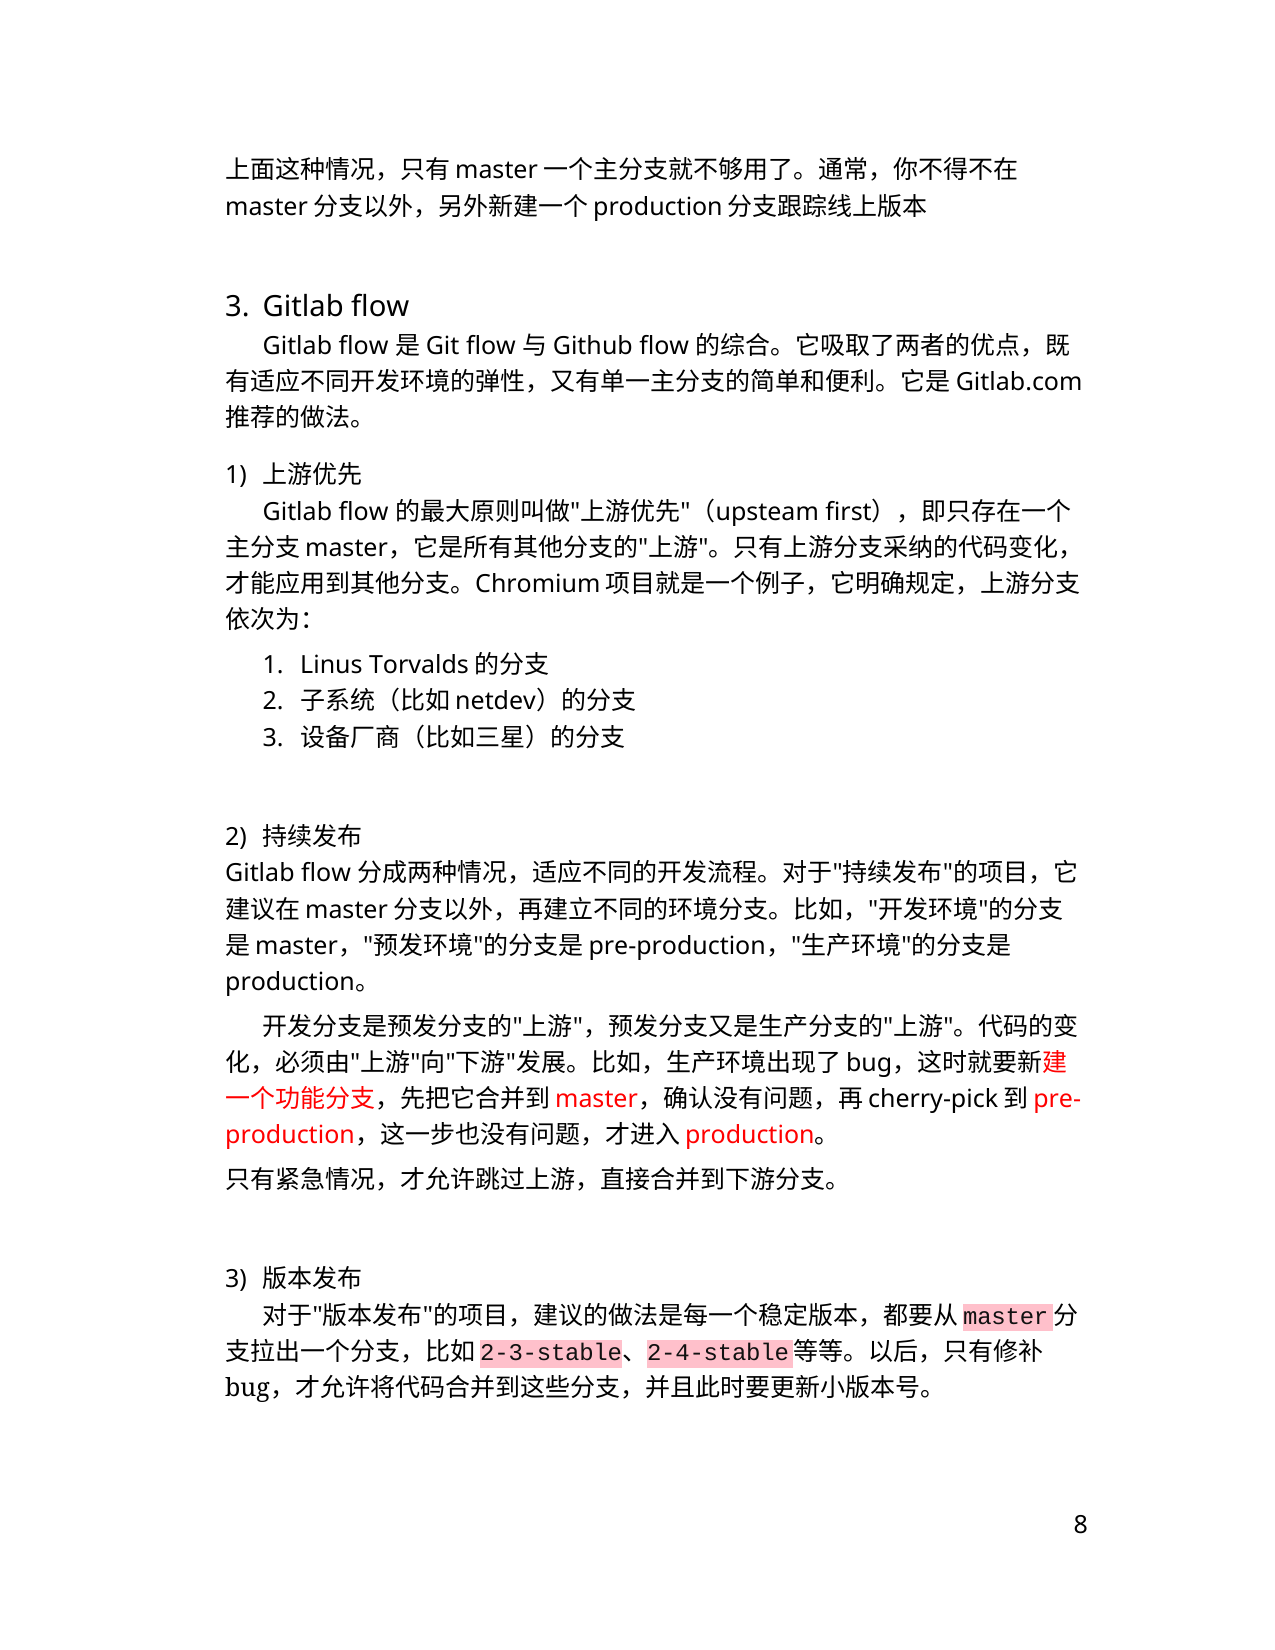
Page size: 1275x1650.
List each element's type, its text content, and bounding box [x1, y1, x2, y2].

subtitle Gitlab flow [225, 286, 1087, 325]
list 子系统（比如netdev）的分支 [262, 681, 1087, 717]
subtitle 持续发布 [225, 817, 1087, 853]
text Gitlab flow 的最大原则叫做"上游优先"（upsteam first），即只存在一个主分支master，它是所有其他分支的"上游"。只有上游分支采纳的代码变化，才能应用到其他分支。Chromium项目就是一个例子，它明确规定，上游分支依次为： [225, 491, 1087, 636]
text 只有紧急情况，才允许跳过上游，直接合并到下游分支。 [225, 1159, 1087, 1196]
text Gitlab flow 是 Git flow 与 Github flow 的综合。它吸取了两者的优点，既有适应不同开发环境的弹性，又有单一主分支的简单和便利。它是 Gitlab.com 推荐的做法。 [225, 325, 1087, 434]
text 对于"版本发布"的项目，建议的做法是每一个稳定版本，都要从master分支拉出一个分支，比如2-3-stable、2-4-stable等等。以后，只有修补bug，才允许将代码合并到这些分支，并且此时要更新小版本号。 [225, 1295, 1087, 1404]
text 开发分支是预发分支的"上游"，预发分支又是生产分支的"上游"。代码的变化，必须由"上游"向"下游"发展。比如，生产环境出现了bug，这时就要新建一个功能分支，先把它合并到master，确认没有问题，再cherry-pick到pre-production，这一步也没有问题，才进入production。 [225, 1006, 1087, 1151]
subtitle 版本发布 [225, 1259, 1087, 1295]
text Gitlab flow 分成两种情况，适应不同的开发流程。对于"持续发布"的项目，它建议在master分支以外，再建立不同的环境分支。比如，"开发环境"的分支是master，"预发环境"的分支是pre-production，"生产环境"的分支是production。 [225, 853, 1087, 998]
text 上面这种情况，只有master一个主分支就不够用了。通常，你不得不在master分支以外，另外新建一个production分支跟踪线上版本 [225, 150, 1087, 222]
list Linus Torvalds的分支 [262, 644, 1087, 681]
subtitle 上游优先 [225, 455, 1087, 491]
list 设备厂商（比如三星）的分支 [262, 717, 1087, 753]
